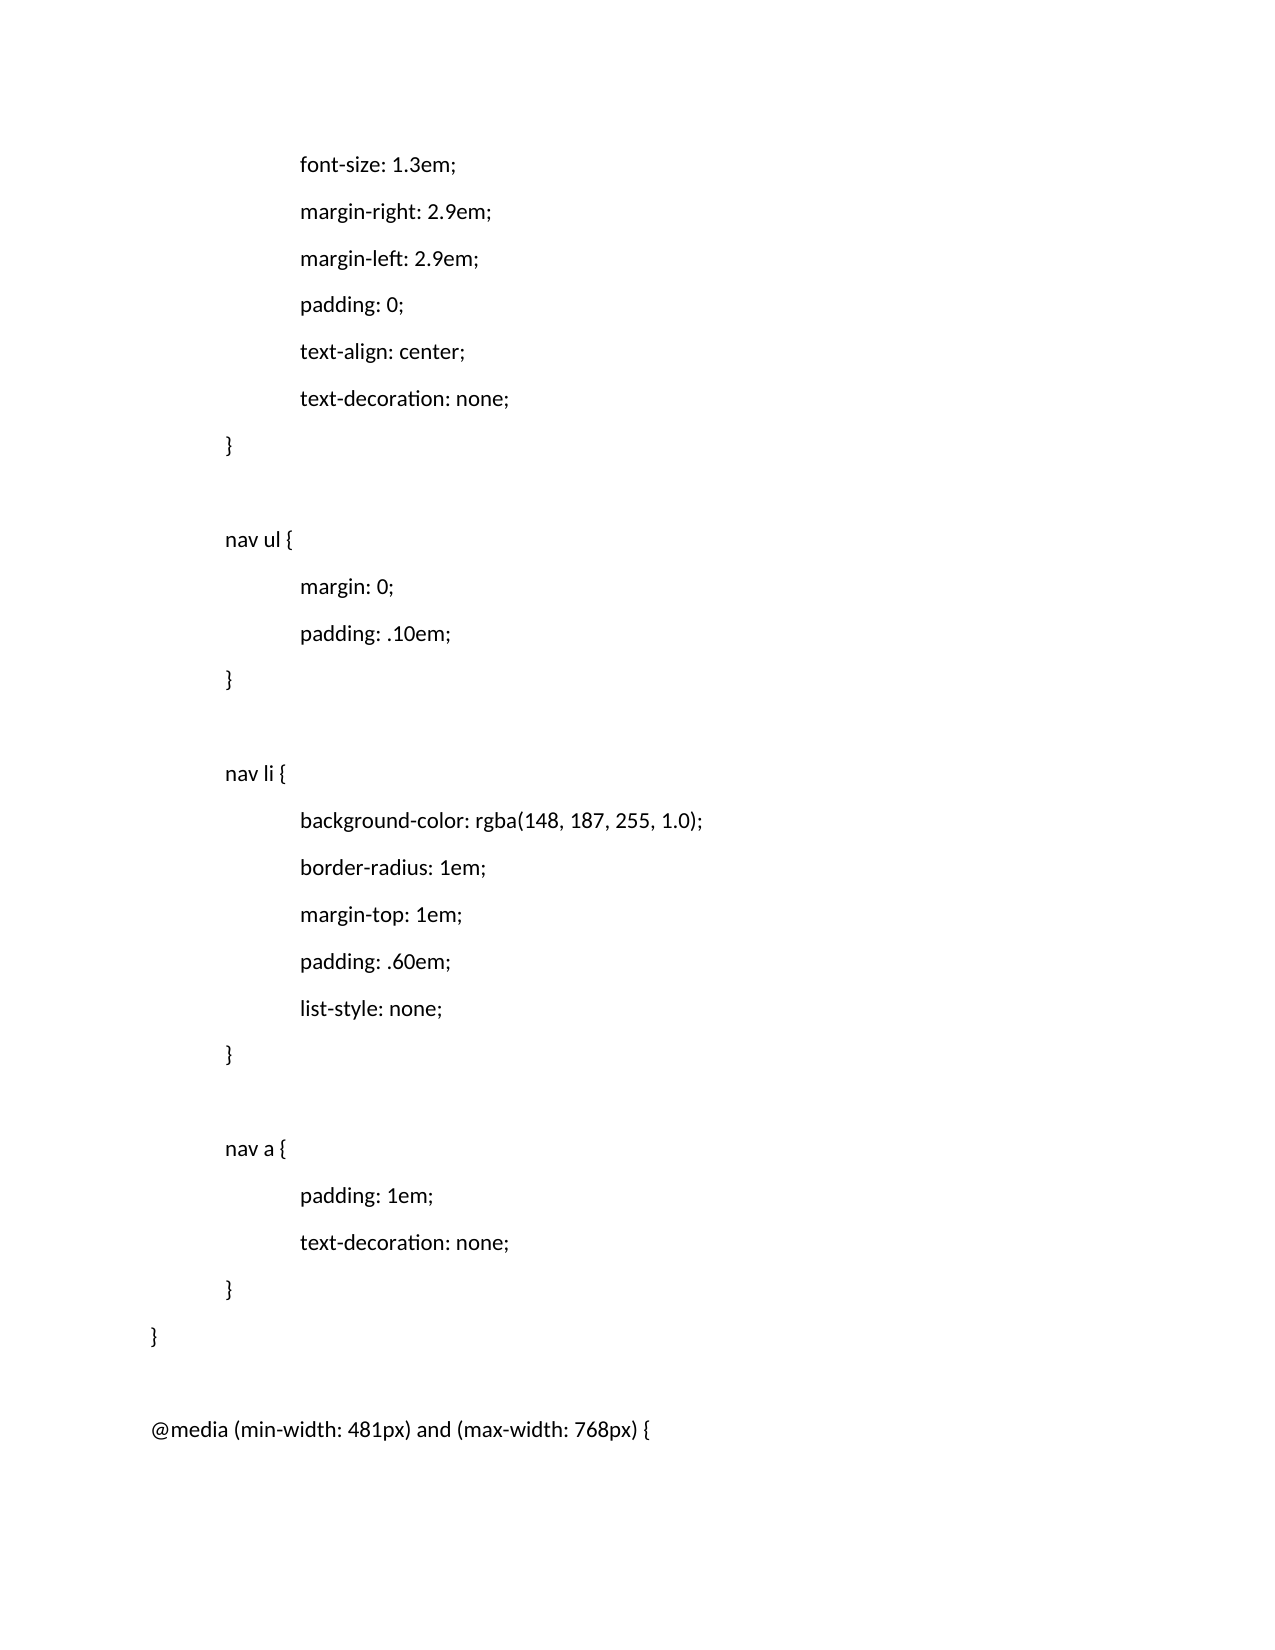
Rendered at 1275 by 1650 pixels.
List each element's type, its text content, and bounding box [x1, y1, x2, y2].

text border-radius: 1em; [150, 853, 1125, 881]
text padding: 1em; [150, 1181, 1125, 1209]
text text-decoration: none; [150, 384, 1125, 412]
text margin-left: 2.9em; [150, 244, 1125, 272]
text text-decoration: none; [150, 1228, 1125, 1256]
text } [150, 1041, 1125, 1069]
text } [150, 431, 1125, 459]
text margin-right: 2.9em; [150, 197, 1125, 225]
text padding: .10em; [150, 619, 1125, 647]
text text-align: center; [150, 337, 1125, 366]
text nav li { [150, 759, 1125, 787]
text font-size: 1.3em; [150, 150, 1125, 178]
text @media (min-width: 481px) and (max-width: 768px) { [150, 1416, 1125, 1444]
text padding: .60em; [150, 947, 1125, 975]
text margin-top: 1em; [150, 900, 1125, 928]
text } [150, 1322, 1125, 1350]
text } [150, 1275, 1125, 1303]
text background-color: rgba(148, 187, 255, 1.0); [150, 806, 1125, 834]
text nav a { [150, 1134, 1125, 1162]
text } [150, 666, 1125, 694]
text nav ul { [150, 525, 1125, 553]
text padding: 0; [150, 291, 1125, 319]
text margin: 0; [150, 572, 1125, 600]
text list-style: none; [150, 994, 1125, 1022]
